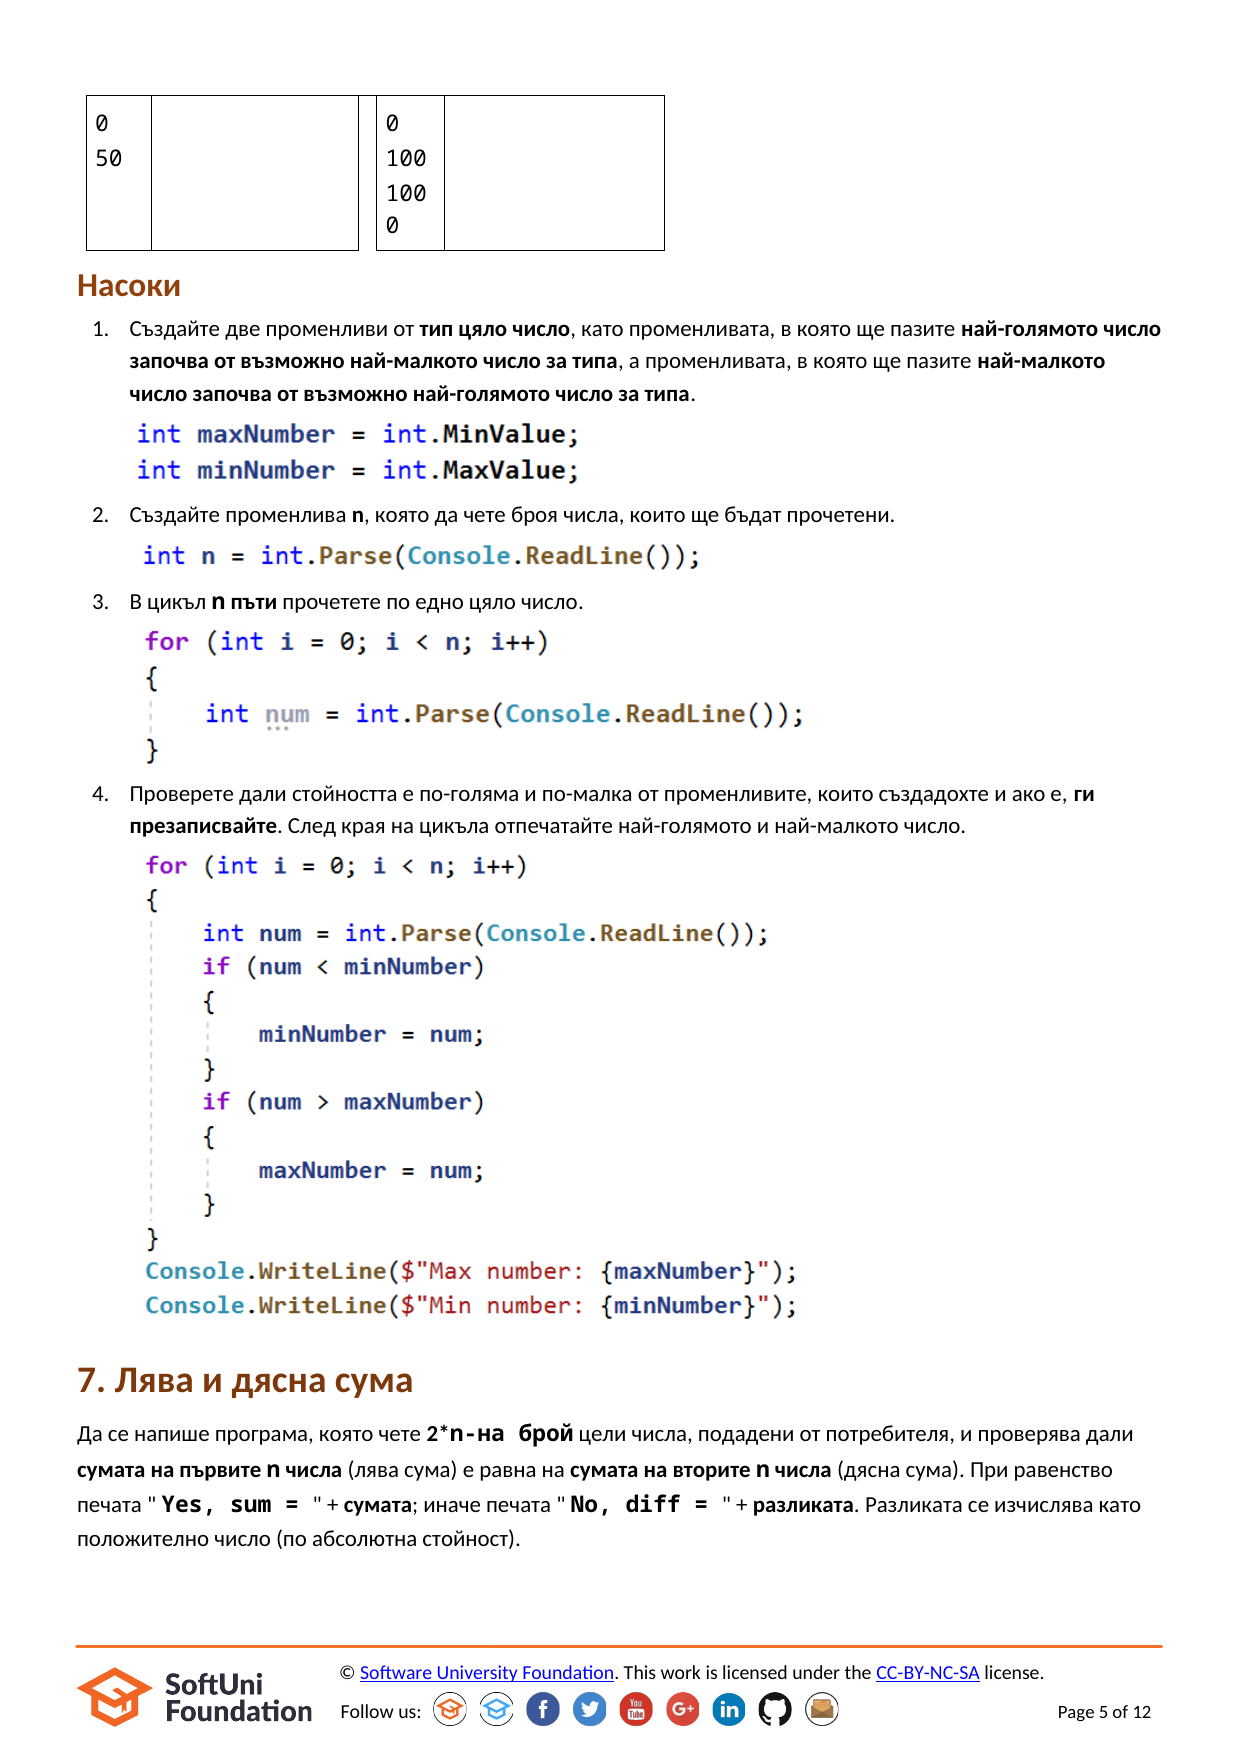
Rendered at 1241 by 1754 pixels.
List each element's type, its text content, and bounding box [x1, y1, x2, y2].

picture [526, 1692, 560, 1726]
list Създайте две променливи от тип цяло число, като променливата, в която ще пазите най-голямото число започва от възможно най-малкото число за типа, а променливата, в която ще пазите най-малкото число започва от възможно най-голямото число за типа. [92, 314, 1163, 407]
picture [76, 1667, 312, 1727]
picture [712, 1693, 722, 1703]
picture [736, 1693, 746, 1703]
list Проверете дали стойността е по-голяма и по-малка от променливите, които създадохте и ако е, ги презаписвайте. След края на цикъла отпечатайте най-голямото и най-малкото число. [92, 779, 1163, 840]
picture [727, 1707, 738, 1717]
picture [736, 1716, 746, 1726]
picture [433, 1692, 467, 1726]
table_cell 5 10 20 304 0 50 [87, 96, 151, 250]
subtitle Насоки [77, 263, 1163, 304]
picture [758, 1692, 792, 1726]
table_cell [152, 96, 358, 250]
list Създайте променлива n, която да чете броя числа, които ще бъдат прочетени. [92, 500, 1163, 528]
picture [139, 625, 810, 772]
text Да се напише програма, която чете 2*n-на брой цели числа, подадени от потребителя, и проверява дали сумата на първите n числа (лява сума) е равна на сумата на вторите n числа (дясна сума). При равенство печата " Yes, sum = " + сумата; иначе печата " No, diff = " + разликата. Разликата се изчислява като положително число (по абсолютна стойност). [77, 1417, 1163, 1552]
subtitle Лява и дясна сума [77, 1356, 1163, 1401]
picture [573, 1692, 607, 1726]
picture [480, 1692, 513, 1726]
picture [139, 536, 704, 577]
picture [619, 1692, 653, 1726]
picture [666, 1692, 700, 1726]
picture [134, 415, 585, 492]
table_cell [445, 96, 664, 250]
list В цикъл n пъти прочетете по едно цяло число. [92, 585, 1163, 616]
picture [805, 1692, 839, 1726]
picture [712, 1716, 722, 1726]
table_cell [377, 96, 444, 250]
picture [139, 848, 803, 1331]
